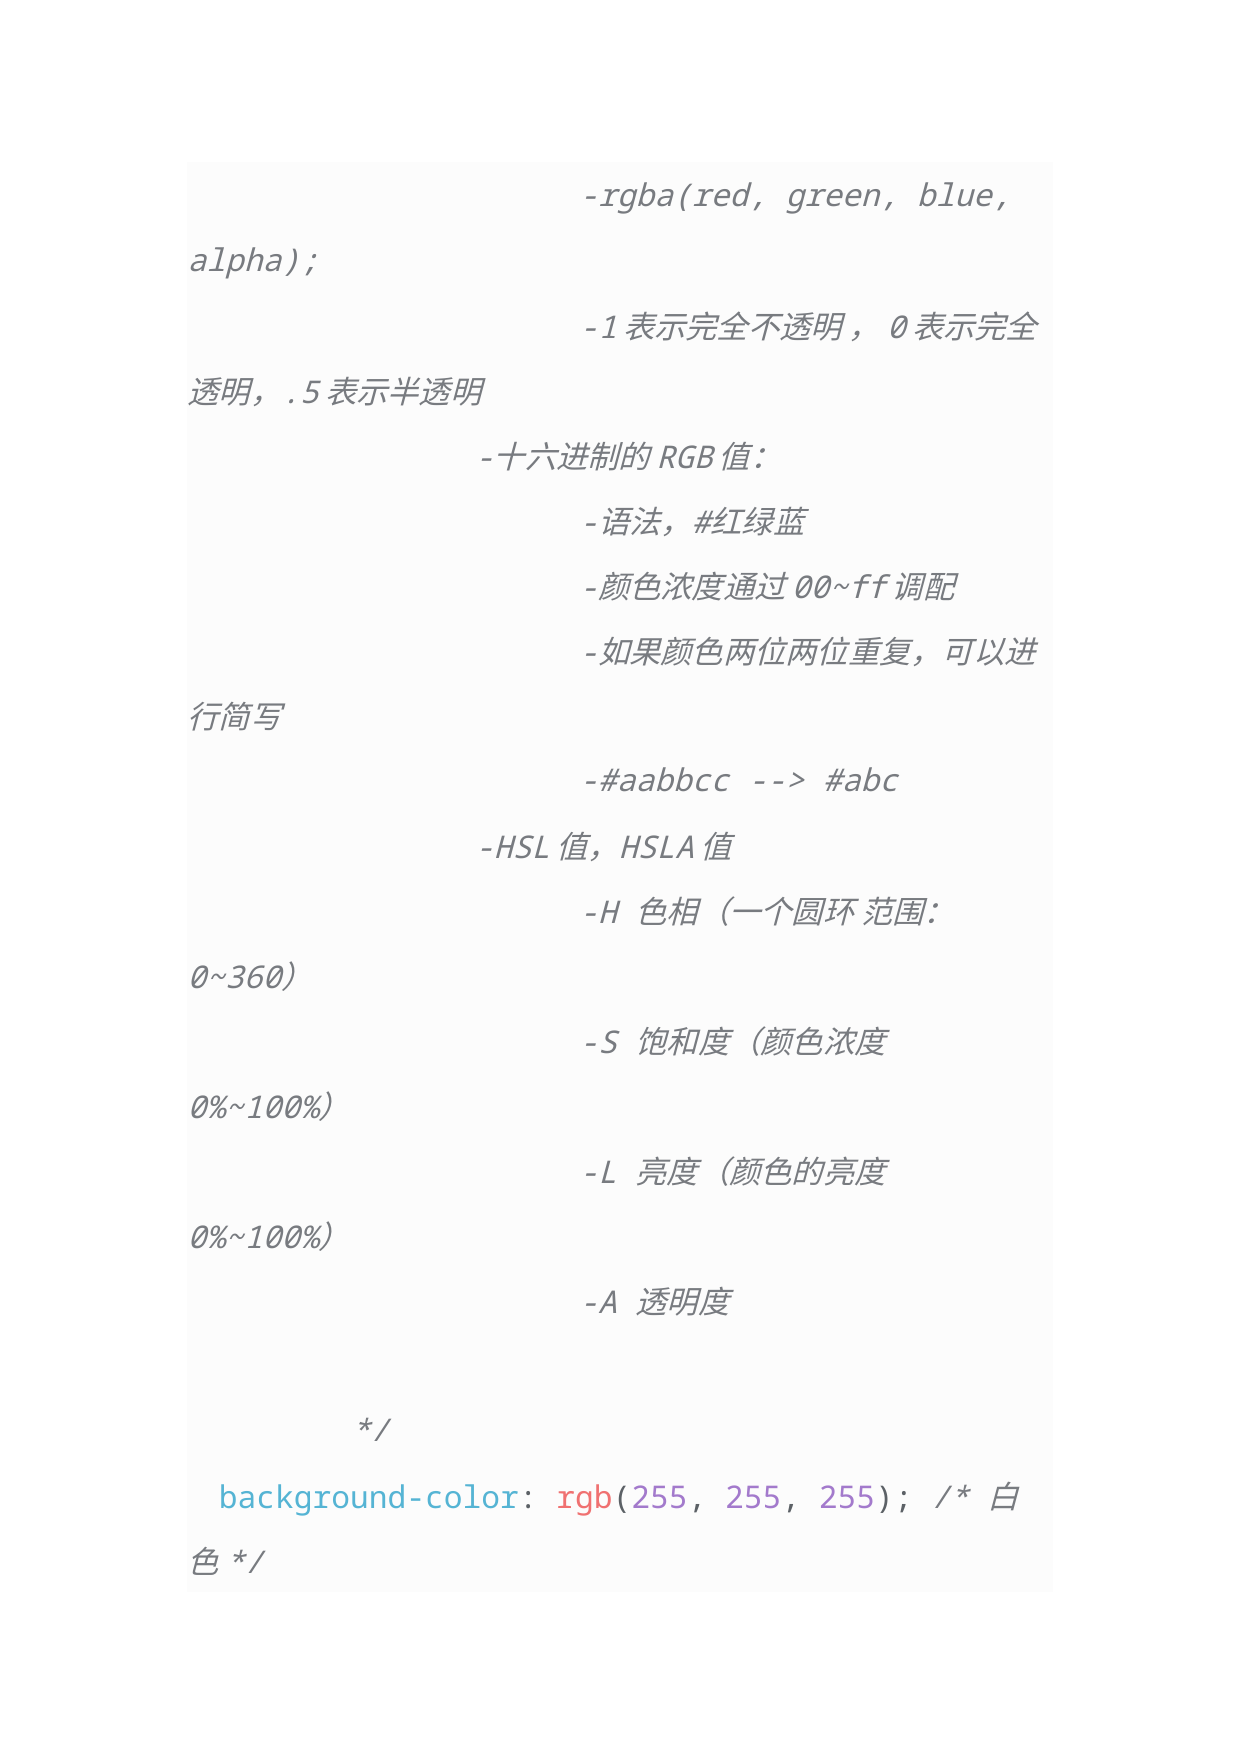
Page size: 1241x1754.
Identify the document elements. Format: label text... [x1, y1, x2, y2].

text -十六进制的RGB值： [187, 422, 1053, 487]
text -HSL值，HSLA值 [187, 812, 1053, 877]
text -语法，#红绿蓝 [187, 487, 1053, 552]
text -如果颜色两位两位重复，可以进行简写 [187, 617, 1053, 747]
text -A 透明度 [187, 1267, 1053, 1332]
text */ [187, 1397, 1053, 1462]
text -L 亮度（颜色的亮度 0%~100%） [187, 1137, 1053, 1267]
text -1表示完全不透明 ， 0表示完全透明，.5表示半透明 [187, 292, 1053, 422]
text -S 饱和度（颜色浓度 0%~100%） [187, 1007, 1053, 1137]
text background-color: rgb(255, 255, 255); /* 白色 */ [187, 1462, 1053, 1592]
text -颜色浓度通过00~ff调配 [187, 552, 1053, 617]
text -#aabbcc --> #abc [187, 747, 1053, 812]
text -rgba(red, green, blue, alpha); [187, 162, 1053, 292]
text -H 色相（一个圆环 范围：0~360） [187, 877, 1053, 1007]
